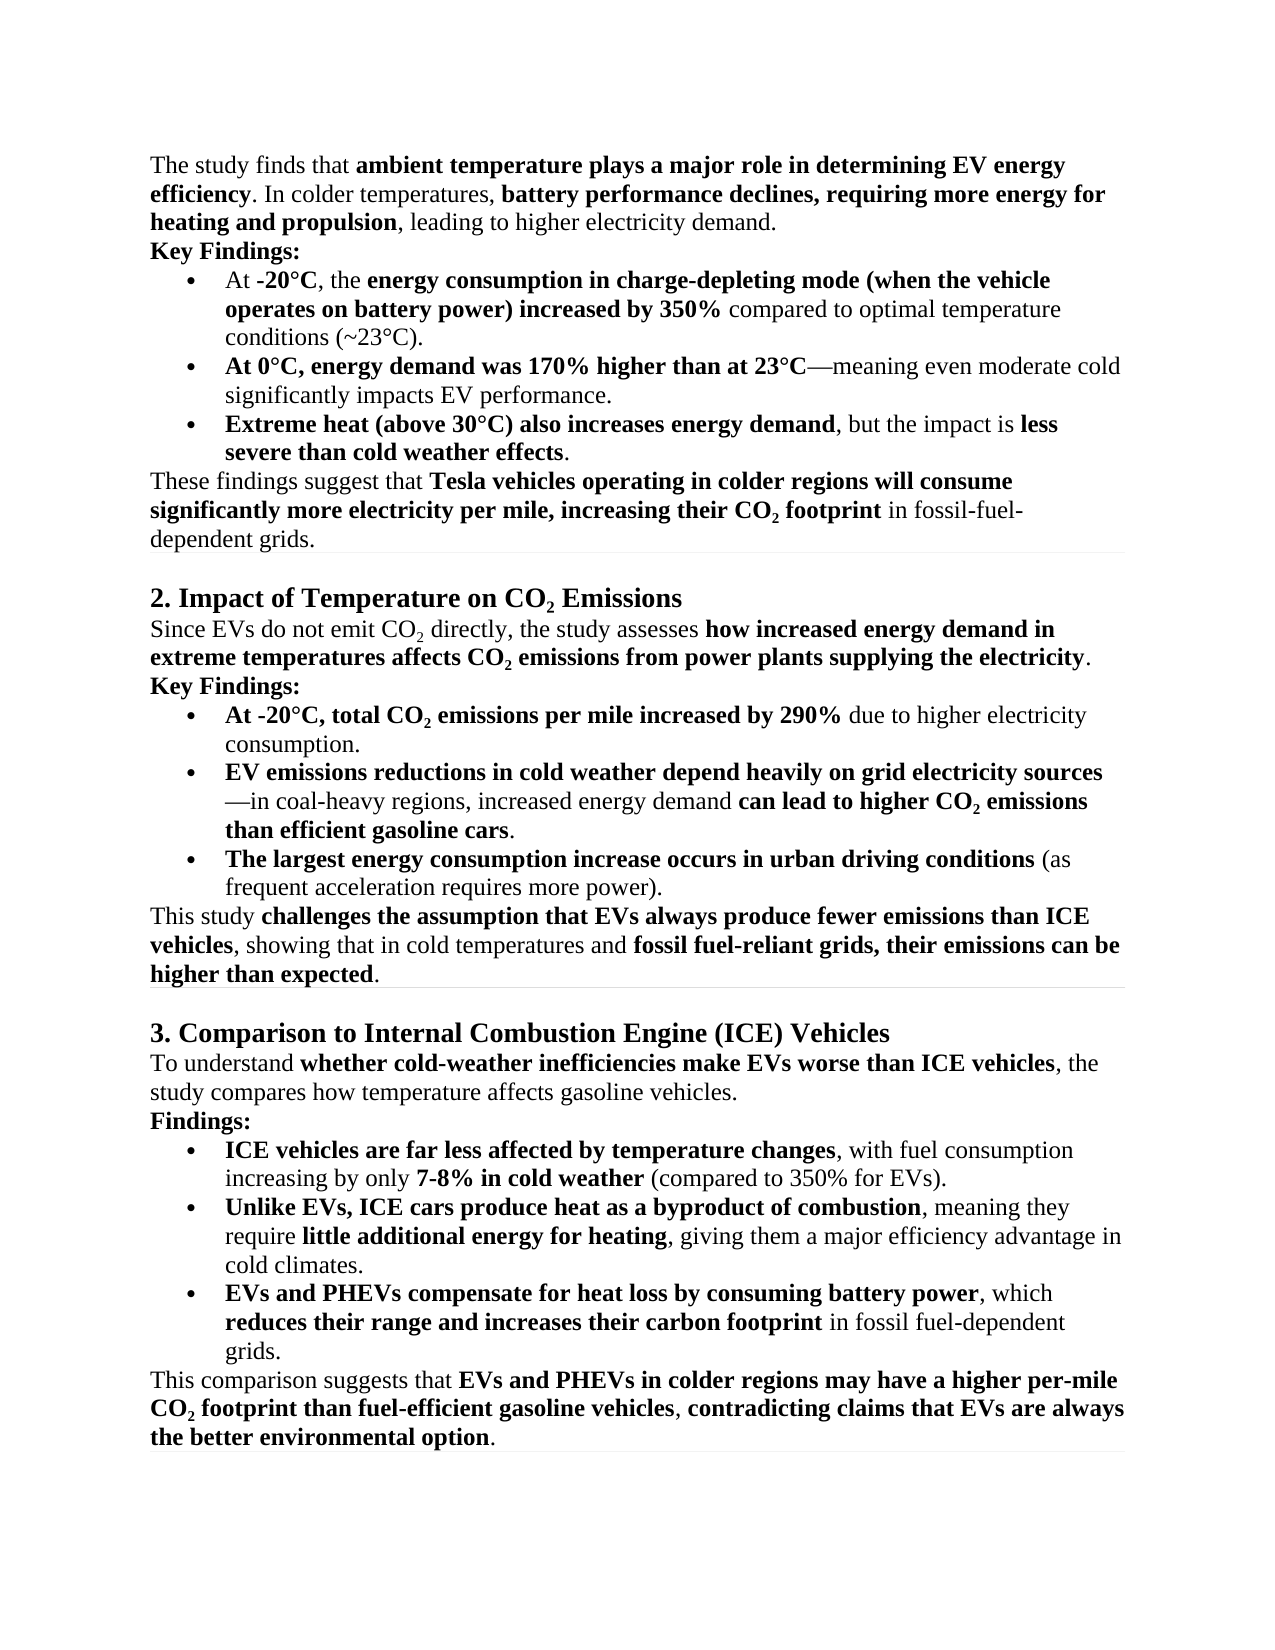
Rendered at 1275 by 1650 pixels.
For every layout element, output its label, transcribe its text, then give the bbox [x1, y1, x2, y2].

text This comparison suggests that EVs and PHEVs in colder regions may have a higher per-mile CO₂ footprint than fuel-efficient gasoline vehicles, contradicting claims that EVs are always the better environmental option. [150, 1365, 1125, 1451]
list ICE vehicles are far less affected by temperature changes, with fuel consumption increasing by only 7-8% in cold weather (compared to 350% for EVs). [187, 1135, 1125, 1192]
text Findings: [150, 1106, 1125, 1135]
list At -20°C, total CO₂ emissions per mile increased by 290% due to higher electricity consumption. [187, 700, 1125, 757]
text 3. Comparison to Internal Combustion Engine (ICE) Vehicles [150, 1016, 1125, 1048]
list Extreme heat (above 30°C) also increases energy demand, but the impact is less severe than cold weather effects. [187, 409, 1125, 466]
text Key Findings: [150, 671, 1125, 700]
text These findings suggest that Tesla vehicles operating in colder regions will consume significantly more electricity per mile, increasing their CO₂ footprint in fossil-fuel-dependent grids. [150, 466, 1125, 552]
text 2. Impact of Temperature on CO₂ Emissions [150, 581, 1125, 614]
list Unlike EVs, ICE cars produce heat as a byproduct of combustion, meaning they require little additional energy for heating, giving them a major efficiency advantage in cold climates. [187, 1192, 1125, 1278]
list At -20°C, the energy consumption in charge-depleting mode (when the vehicle operates on battery power) increased by 350% compared to optimal temperature conditions (~23°C). [187, 265, 1125, 351]
list EV emissions reductions in cold weather depend heavily on grid electricity sources—in coal-heavy regions, increased energy demand can lead to higher CO₂ emissions than efficient gasoline cars. [187, 757, 1125, 844]
list At 0°C, energy demand was 170% higher than at 23°C—meaning even moderate cold significantly impacts EV performance. [187, 351, 1125, 409]
list EVs and PHEVs compensate for heat loss by consuming battery power, which reduces their range and increases their carbon footprint in fossil fuel-dependent grids. [187, 1278, 1125, 1365]
text Key Findings: [150, 236, 1125, 265]
text Since EVs do not emit CO₂ directly, the study assesses how increased energy demand in extreme temperatures affects CO₂ emissions from power plants supplying the electricity. [150, 614, 1125, 671]
list The largest energy consumption increase occurs in urban driving conditions (as frequent acceleration requires more power). [187, 844, 1125, 901]
text This study challenges the assumption that EVs always produce fewer emissions than ICE vehicles, showing that in cold temperatures and fossil fuel-reliant grids, their emissions can be higher than expected. [150, 901, 1125, 987]
text The study finds that ambient temperature plays a major role in determining EV energy efficiency. In colder temperatures, battery performance declines, requiring more energy for heating and propulsion, leading to higher electricity demand. [150, 150, 1125, 236]
text To understand whether cold-weather inefficiencies make EVs worse than ICE vehicles, the study compares how temperature affects gasoline vehicles. [150, 1048, 1125, 1106]
